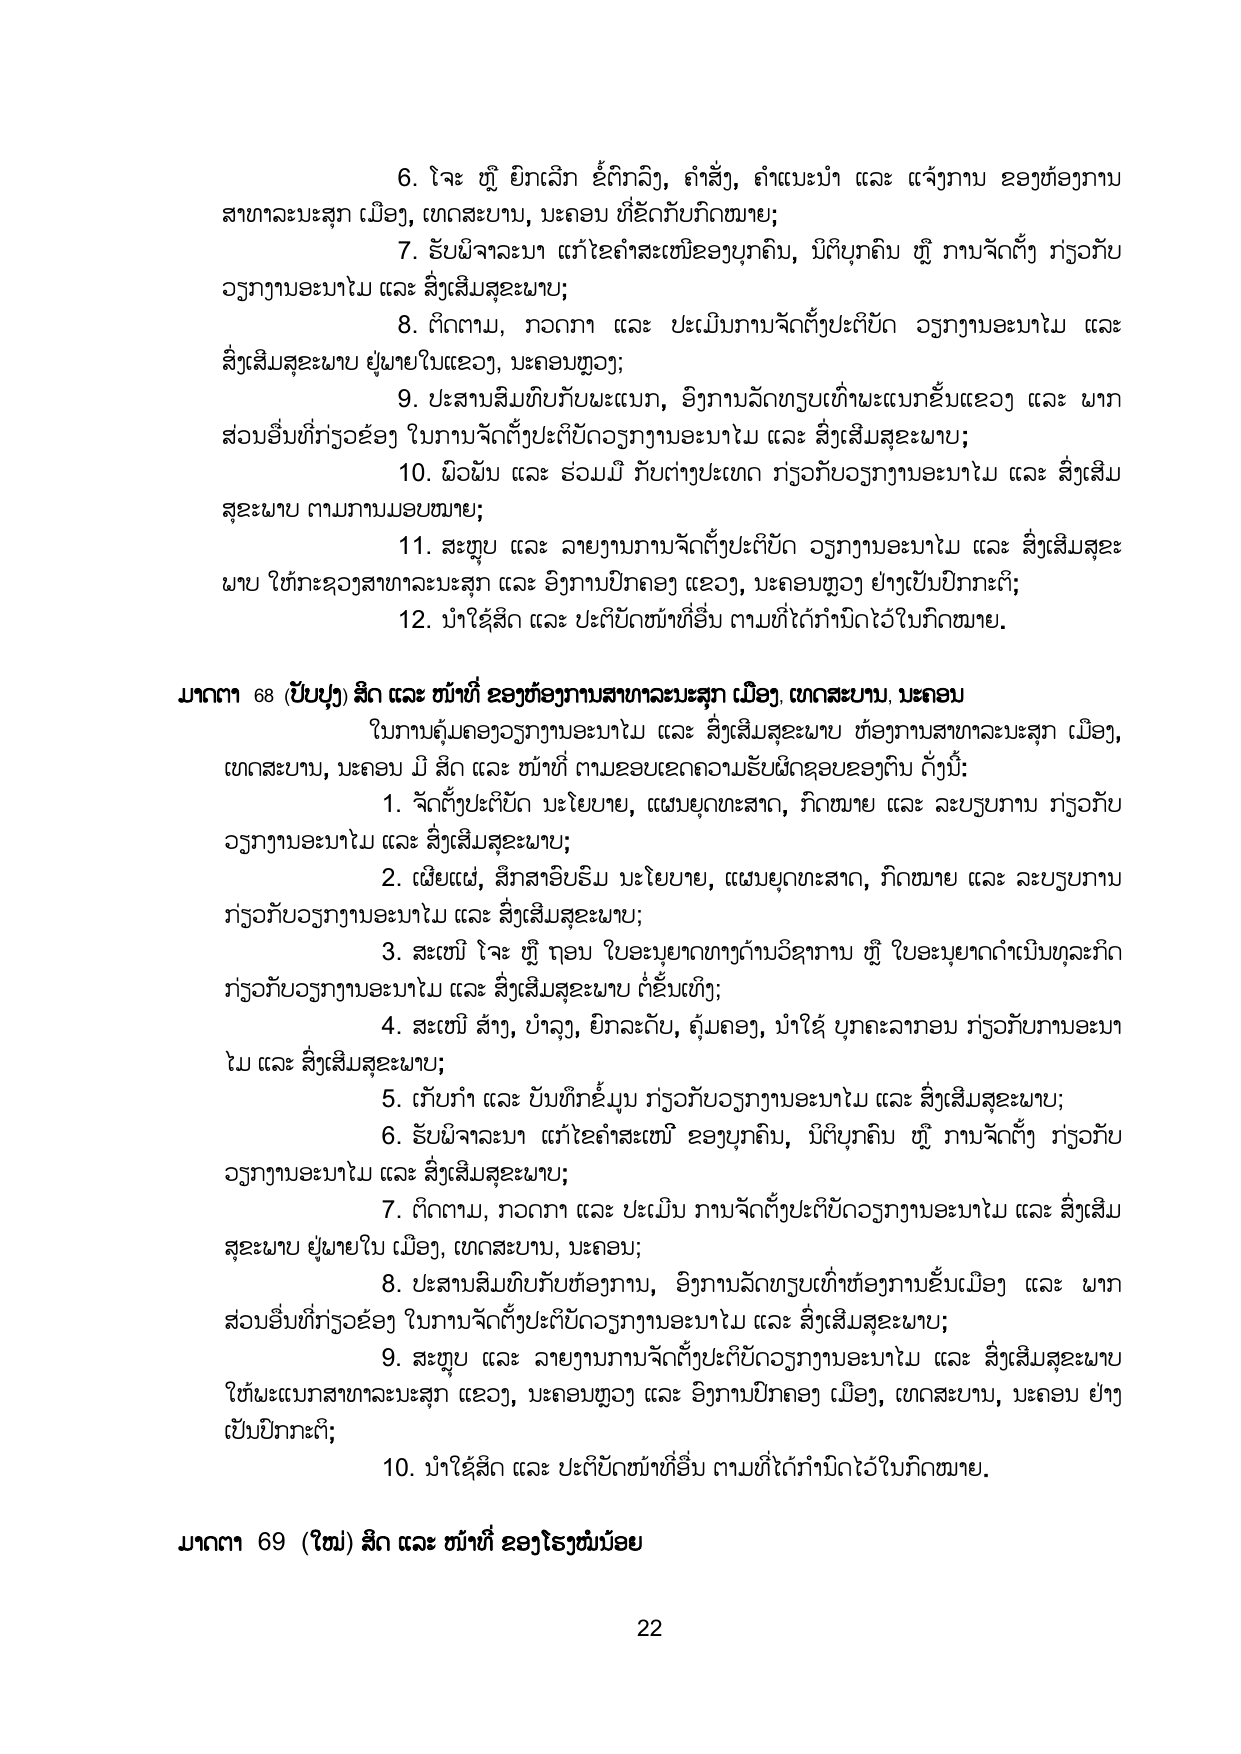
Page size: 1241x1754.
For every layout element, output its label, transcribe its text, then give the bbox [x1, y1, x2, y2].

list ຈັດຕັ້ງປະຕິບັດ ນະໂຍບາຍ, ແຜນຍຸດທະສາດ, ກົດໝາຍ ແລະ ລະບຽບການ ກ່ຽວກັບວຽກງານອະນາໄມ ແລະ ສົ່ງເສີມສຸຂະພາບ; [224, 786, 1122, 860]
list ໂຈະ ຫຼື ຍົກເລີກ ຂໍ້ຕົກລົງ, ຄຳສັ່ງ, ຄຳແນະນຳ ແລະ ແຈ້ງການ ຂອງຫ້ອງການສາທາລະນະສຸກ ເມືອງ, ເທດສະບານ, ນະຄອນ ທີ່ຂັດກັບກົດໝາຍ; [222, 159, 1122, 233]
list ປະສານສົມທົບກັບຫ້ອງການ, ອົງການລັດທຽບເທົ່າຫ້ອງການຂັ້ນເມືອງ ແລະ ພາກ ສ່ວນອື່ນທີ່ກ່ຽວຂ້ອງ ໃນການຈັດຕັ້ງປະຕິບັດວຽກງານອະນາໄມ ແລະ ສົ່ງເສີມສຸຂະພາບ; [224, 1266, 1122, 1339]
list ເກັບກໍາ ແລະ ບັນທຶກຂໍ້ມູນ ກ່ຽວກັບວຽກງານອະນາໄມ ແລະ ສົ່ງເສີມສຸຂະພາບ; [224, 1081, 1122, 1118]
text ໃນການຄຸ້ມຄອງວຽກງານອະນາໄມ ແລະ ສົ່ງເສີມສຸຂະພາບ ຫ້ອງການສາທາລະນະສຸກ ເມືອງ, ເທດສະບານ, ນະຄອນ ມີ ສິດ ແລະ ໜ້າທີ່ ຕາມຂອບເຂດຄວາມຮັບຜິດຊອບຂອງຕົນ ດັ່ງນີ້: [224, 713, 1122, 786]
list ຕິດຕາມ, ກວດກາ ແລະ ປະເມີນການຈັດຕັ້ງປະຕິບັດ ວຽກງານອະນາໄມ ແລະ ສົ່ງເສີມສຸຂະພາບ ຢູ່ພາຍໃນແຂວງ, ນະຄອນຫຼວງ; [222, 307, 1122, 381]
list ຮັບພິຈາລະນາ ແກ້ໄຂຄຳສະເໜີຂອງບຸກຄົນ, ນິຕິບຸກຄົນ ຫຼື ການຈັດຕັ້ງ ກ່ຽວກັບວຽກງານອະນາໄມ ແລະ ສົ່ງເສີມສຸຂະພາບ; [222, 233, 1122, 307]
list ຕິດຕາມ, ກວດກາ ແລະ ປະເມີນ ການຈັດຕັ້ງປະຕິບັດວຽກງານອະນາໄມ ແລະ ສົ່ງເສີມສຸຂະພາບ ຢູ່ພາຍໃນ ເມືອງ, ເທດສະບານ, ນະຄອນ; [224, 1192, 1122, 1266]
list ສະຫຼຸບ ແລະ ລາຍງານການຈັດຕັ້ງປະຕິບັດ ວຽກງານອະນາໄມ ແລະ ສົ່ງເສີມສຸຂະ ພາບ ໃຫ້ກະຊວງສາທາລະນະສຸກ ແລະ ອົງການປົກຄອງ ແຂວງ, ນະຄອນຫຼວງ ຢ່າງເປັນປົກກະຕິ; [222, 528, 1122, 602]
list ປະສານສົມທົບກັບພະແນກ, ອົງການລັດທຽບເທົ່າພະແນກຂັ້ນແຂວງ ແລະ ພາກ ສ່ວນອື່ນທີ່ກ່ຽວຂ້ອງ ໃນການຈັດຕັ້ງປະຕິບັດວຽກງານອະນາໄມ ແລະ ສົ່ງເສີມສຸຂະພາບ; [222, 381, 1122, 454]
list ສະຫຼຸບ ແລະ ລາຍງານການຈັດຕັ້ງປະຕິບັດວຽກງານອະນາໄມ ແລະ ສົ່ງເສີມສຸຂະພາບ ໃຫ້ພະແນກສາທາລະນະສຸກ ແຂວງ, ນະຄອນຫຼວງ ແລະ ອົງການປົກຄອງ ເມືອງ, ເທດສະບານ, ນະຄອນ ຢ່າງເປັນປົກກະຕິ; [224, 1339, 1122, 1450]
text ມາດຕາ 68 (ປັບປຸງ) ສິດ ແລະ ໜ້າທີ່ ຂອງຫ້ອງການສາທາລະນະສຸກ ເມືອງ, ເທດສະບານ, ນະຄອນ [177, 676, 1122, 713]
list ນໍາໃຊ້ສິດ ແລະ ປະຕິບັດໜ້າທີ່ອື່ນ ຕາມທີ່ໄດ້ກຳນົດໄວ້ໃນກົດໝາຍ. [222, 602, 1122, 639]
list ພົວພັນ ແລະ ຮ່ວມມື ກັບຕ່າງປະເທດ ກ່ຽວກັບວຽກງານອະນາໄມ ແລະ ສົ່ງເສີມສຸຂະພາບ ຕາມການມອບໝາຍ; [222, 454, 1122, 528]
text ມາດຕາ 69 (ໃໝ່) ສິດ ແລະ ໜ້າທີ່ ຂອງໂຮງໝໍນ້ອຍ [177, 1524, 1122, 1561]
list ເຜີຍແຜ່, ສຶກສາອົບຮົມ ນະໂຍບາຍ, ແຜນຍຸດທະສາດ, ກົດໝາຍ ແລະ ລະບຽບການ ກ່ຽວກັບວຽກງານອະນາໄມ ແລະ ສົ່ງເສີມສຸຂະພາບ; [224, 860, 1122, 934]
list ນໍາໃຊ້ສິດ ແລະ ປະຕິບັດໜ້າທີ່ອື່ນ ຕາມທີ່ໄດ້ກຳນົດໄວ້ໃນກົດໝາຍ. [224, 1450, 1122, 1487]
list ຮັບພິຈາລະນາ ແກ້ໄຂຄຳສະເໜີີ ຂອງບຸກຄົນ, ນິຕິບຸກຄົນ ຫຼື ການຈັດຕັ້ງ ກ່ຽວກັບວຽກງານອະນາໄມ ແລະ ສົ່ງເສີມສຸຂະພາບ; [224, 1118, 1122, 1192]
list ສະເໜີ ໂຈະ ຫຼື ຖອນ ໃບອະນຸຍາດທາງດ້ານວິຊາການ ຫຼື ໃບອະນຸຍາດດຳເນີນທຸລະກິດ ກ່ຽວກັບວຽກງານອະນາໄມ ແລະ ສົ່ງເສີມສຸຂະພາບ ຕໍ່ຂັ້ນເທິງ; [224, 934, 1122, 1008]
list ສະເໜີ ສ້າງ, ບໍາລຸງ, ຍົກລະດັບ, ຄຸ້ມຄອງ, ນໍາໃຊ້ ບຸກຄະລາກອນ ກ່ຽວກັບການອະນາ ໄມ ແລະ ສົ່ງເສີມສຸຂະພາບ; [224, 1008, 1122, 1081]
